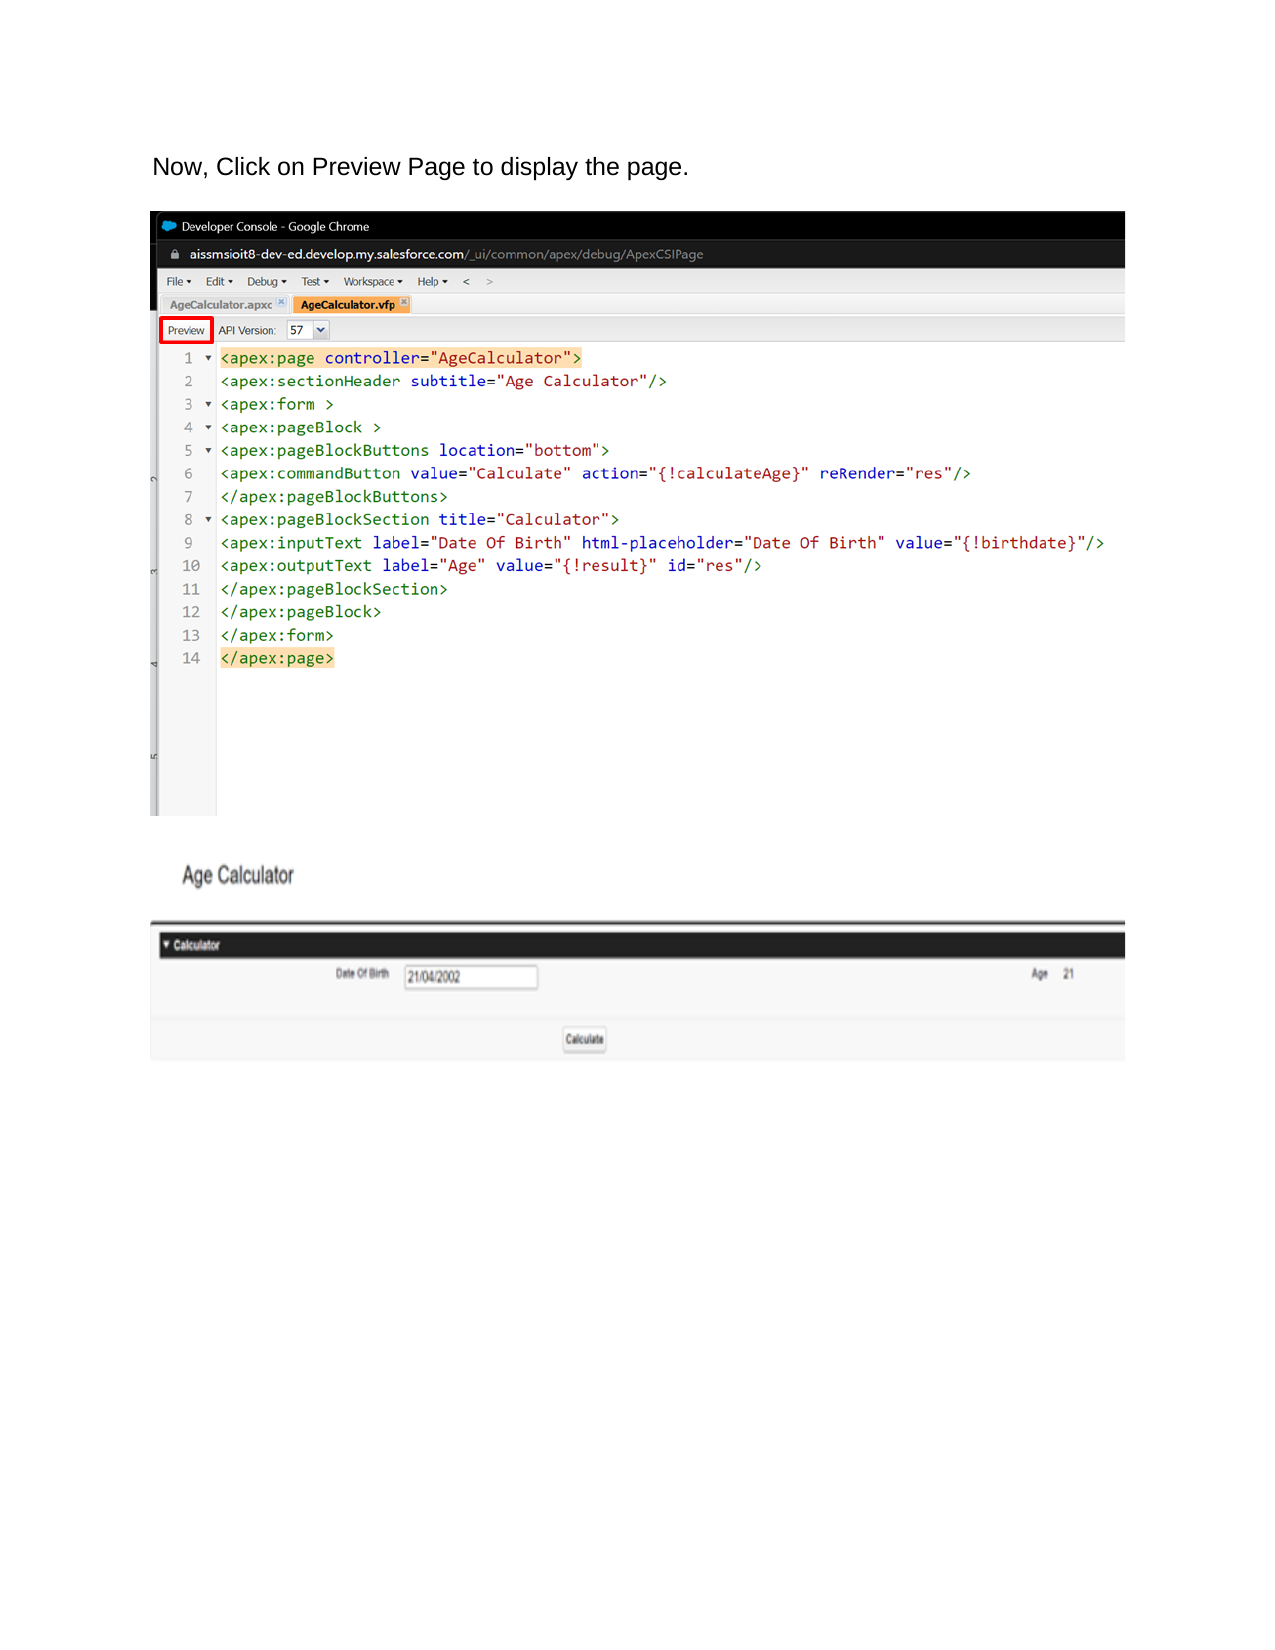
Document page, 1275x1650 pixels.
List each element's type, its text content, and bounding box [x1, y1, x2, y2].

picture [150, 850, 1125, 1182]
picture [150, 211, 1125, 816]
text Now, Click on Preview Page to display the page. [152, 152, 1123, 181]
